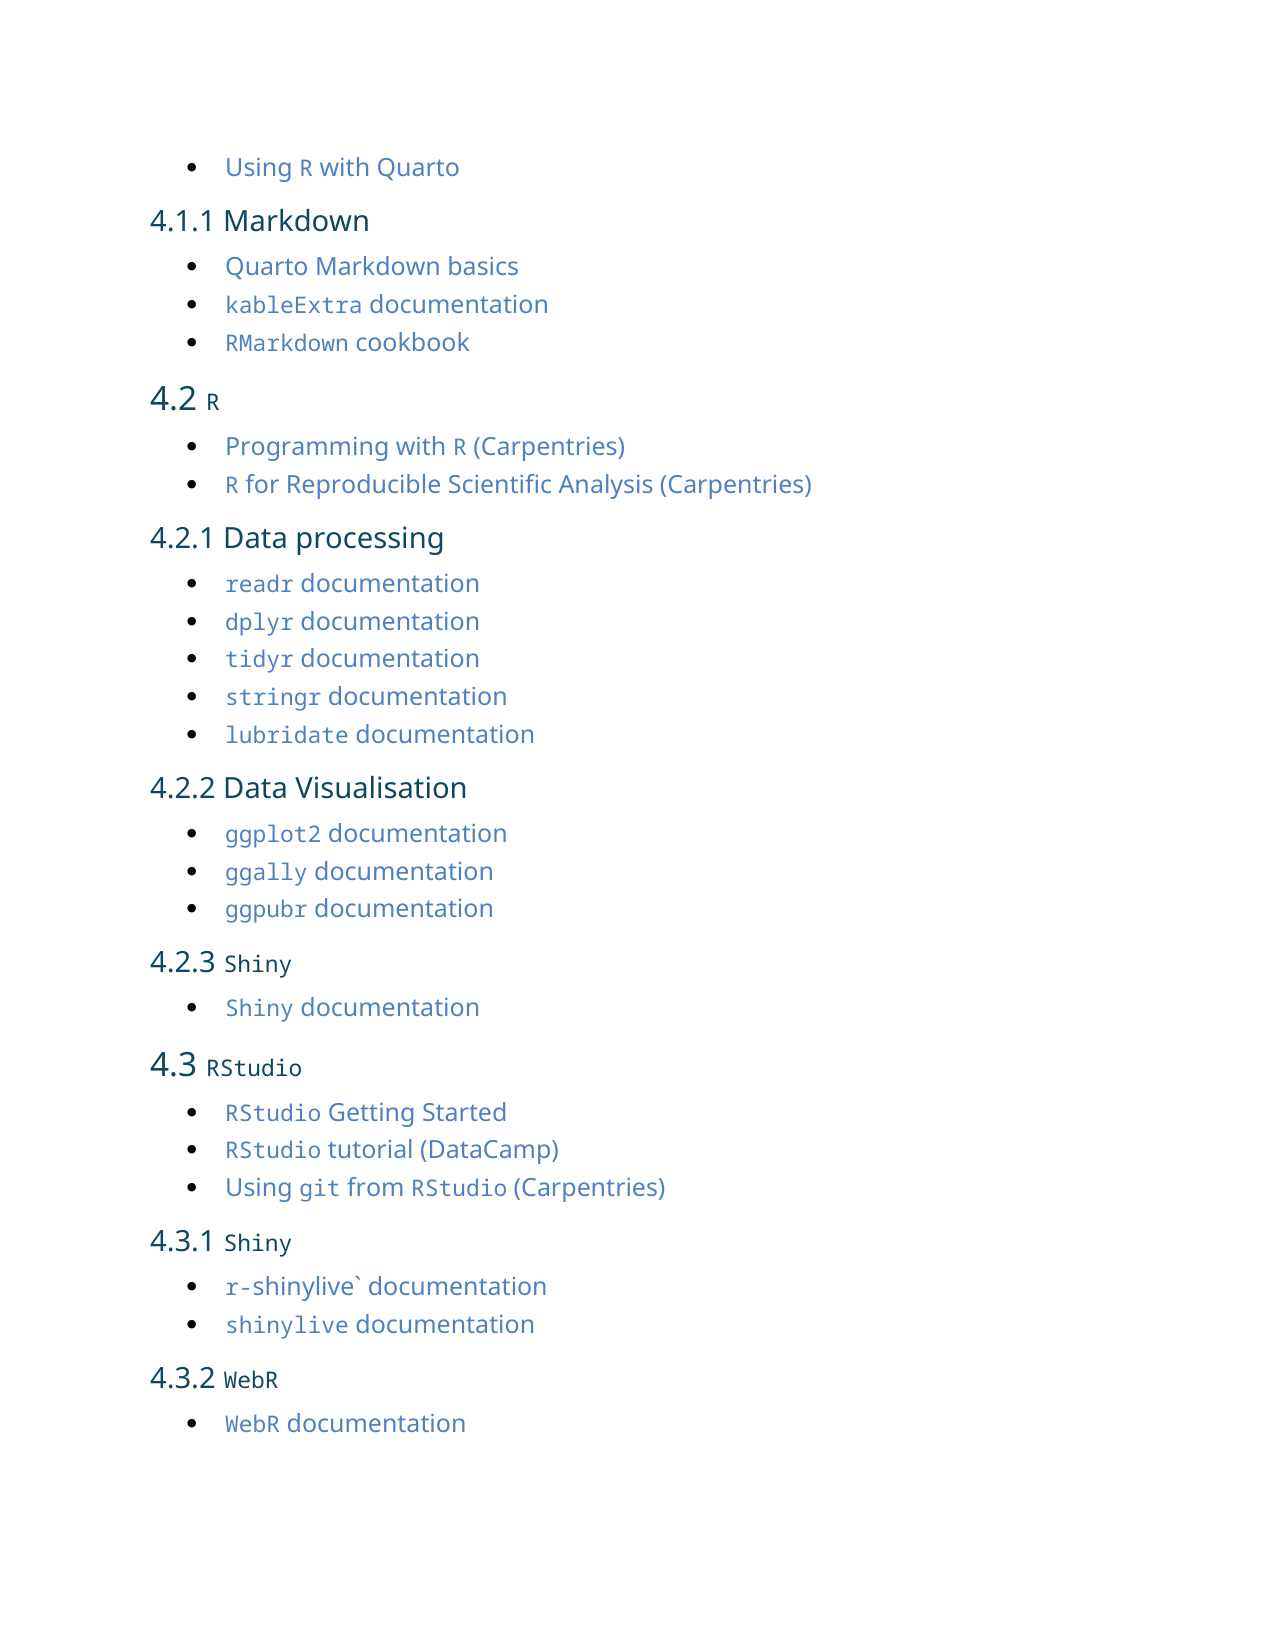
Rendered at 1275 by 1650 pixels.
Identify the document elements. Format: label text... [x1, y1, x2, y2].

list dplyr documentation [187, 603, 1125, 637]
subtitle 4.1.1 Markdown [150, 201, 1125, 240]
list ggpubr documentation [187, 891, 1125, 925]
list shinylive documentation [187, 1306, 1125, 1341]
list ggplot2 documentation [187, 815, 1125, 849]
subtitle 4.2.2 Data Visualisation [150, 767, 1125, 807]
list lubridate documentation [187, 717, 1125, 751]
list stringr documentation [187, 679, 1125, 713]
subtitle 4.3 RStudio [150, 1041, 1125, 1086]
list Quarto Markdown basics [187, 249, 1125, 283]
list Using R with Quarto [187, 150, 1125, 184]
list kableExtra documentation [187, 287, 1125, 321]
subtitle 4.2.1 Data processing [150, 517, 1125, 557]
subtitle 4.2 R [150, 375, 1125, 421]
list Shiny documentation [187, 990, 1125, 1024]
list readr documentation [187, 565, 1125, 599]
list RMarkdown cookbook [187, 324, 1125, 358]
list WebR documentation [187, 1405, 1125, 1439]
list RStudio Getting Started [187, 1094, 1125, 1128]
list Using git from RStudio (Carpentries) [187, 1170, 1125, 1204]
list ggally documentation [187, 853, 1125, 887]
subtitle 4.3.2 WebR [150, 1357, 1125, 1397]
list RStudio tutorial (DataCamp) [187, 1132, 1125, 1166]
list R for Reproducible Scientific Analysis (Carpentries) [187, 467, 1125, 501]
list tidyr documentation [187, 641, 1125, 675]
list r-shinylive` documentation [187, 1269, 1125, 1303]
subtitle 4.2.3 Shiny [150, 942, 1125, 981]
subtitle 4.3.1 Shiny [150, 1221, 1125, 1260]
list Programming with R (Carpentries) [187, 429, 1125, 463]
